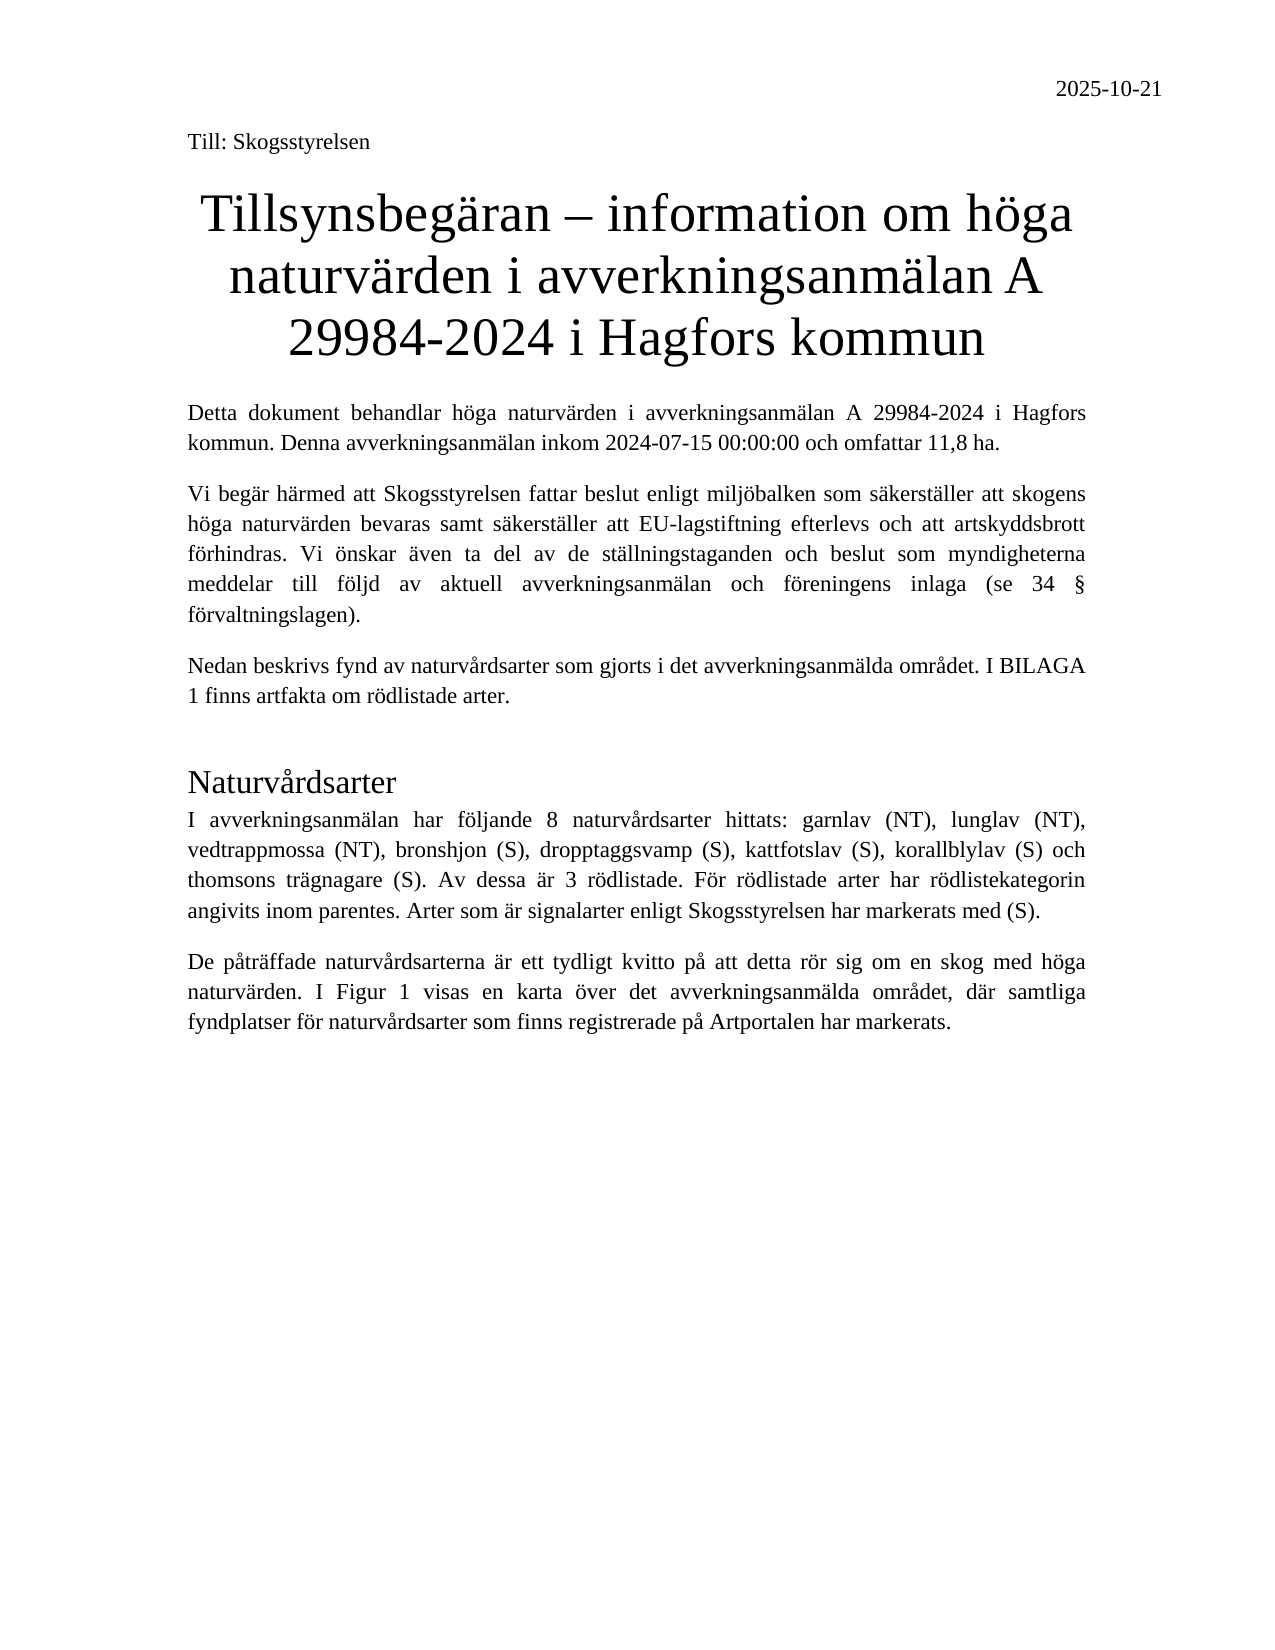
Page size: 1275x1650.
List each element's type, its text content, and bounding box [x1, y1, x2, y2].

text I avverkningsanmälan har följande 8 naturvårdsarter hittats: garnlav (NT), lunglav (NT), vedtrappmossa (NT), bronshjon (S), dropptaggsvamp (S), kattfotslav (S), korallblylav (S) och thomsons trägnagare (S). Av dessa är 3 rödlistade. För rödlistade arter har rödlistekategorin angivits inom parentes. Arter som är signalarter enligt Skogsstyrelsen har markerats med (S). [187, 806, 1087, 923]
text Vi begär härmed att Skogsstyrelsen fattar beslut enligt miljöbalken som säkerställer att skogens höga naturvärden bevaras samt säkerställer att EU-lagstiftning efterlevs och att artskyddsbrott förhindras. Vi önskar även ta del av de ställningstaganden och beslut som myndigheterna meddelar till följd av aktuell avverkningsanmälan och föreningens inlaga (se 34 § förvaltningslagen). [187, 480, 1087, 627]
title Tillsynsbegäran – information om höga naturvärden i avverkningsanmälan A 29984-2024 i Hagfors kommun [187, 180, 1087, 367]
text Nedan beskrivs fynd av naturvårdsarter som gjorts i det avverkningsanmälda området. I BILAGA 1 finns artfakta om rödlistade arter. [187, 652, 1087, 708]
text De påträffade naturvårdsarterna är ett tydligt kvitto på att detta rör sig om en skog med höga naturvärden. I Figur 1 visas en karta över det avverkningsanmälda området, där samtliga fyndplatser för naturvårdsarter som finns registrerade på Artportalen har markerats. [187, 948, 1087, 1034]
subtitle Naturvårdsarter [187, 762, 1087, 800]
text Detta dokument behandlar höga naturvärden i avverkningsanmälan A 29984-2024 i Hagfors kommun. Denna avverkningsanmälan inkom 2024-07-15 00:00:00 och omfattar 11,8 ha. [187, 398, 1087, 455]
